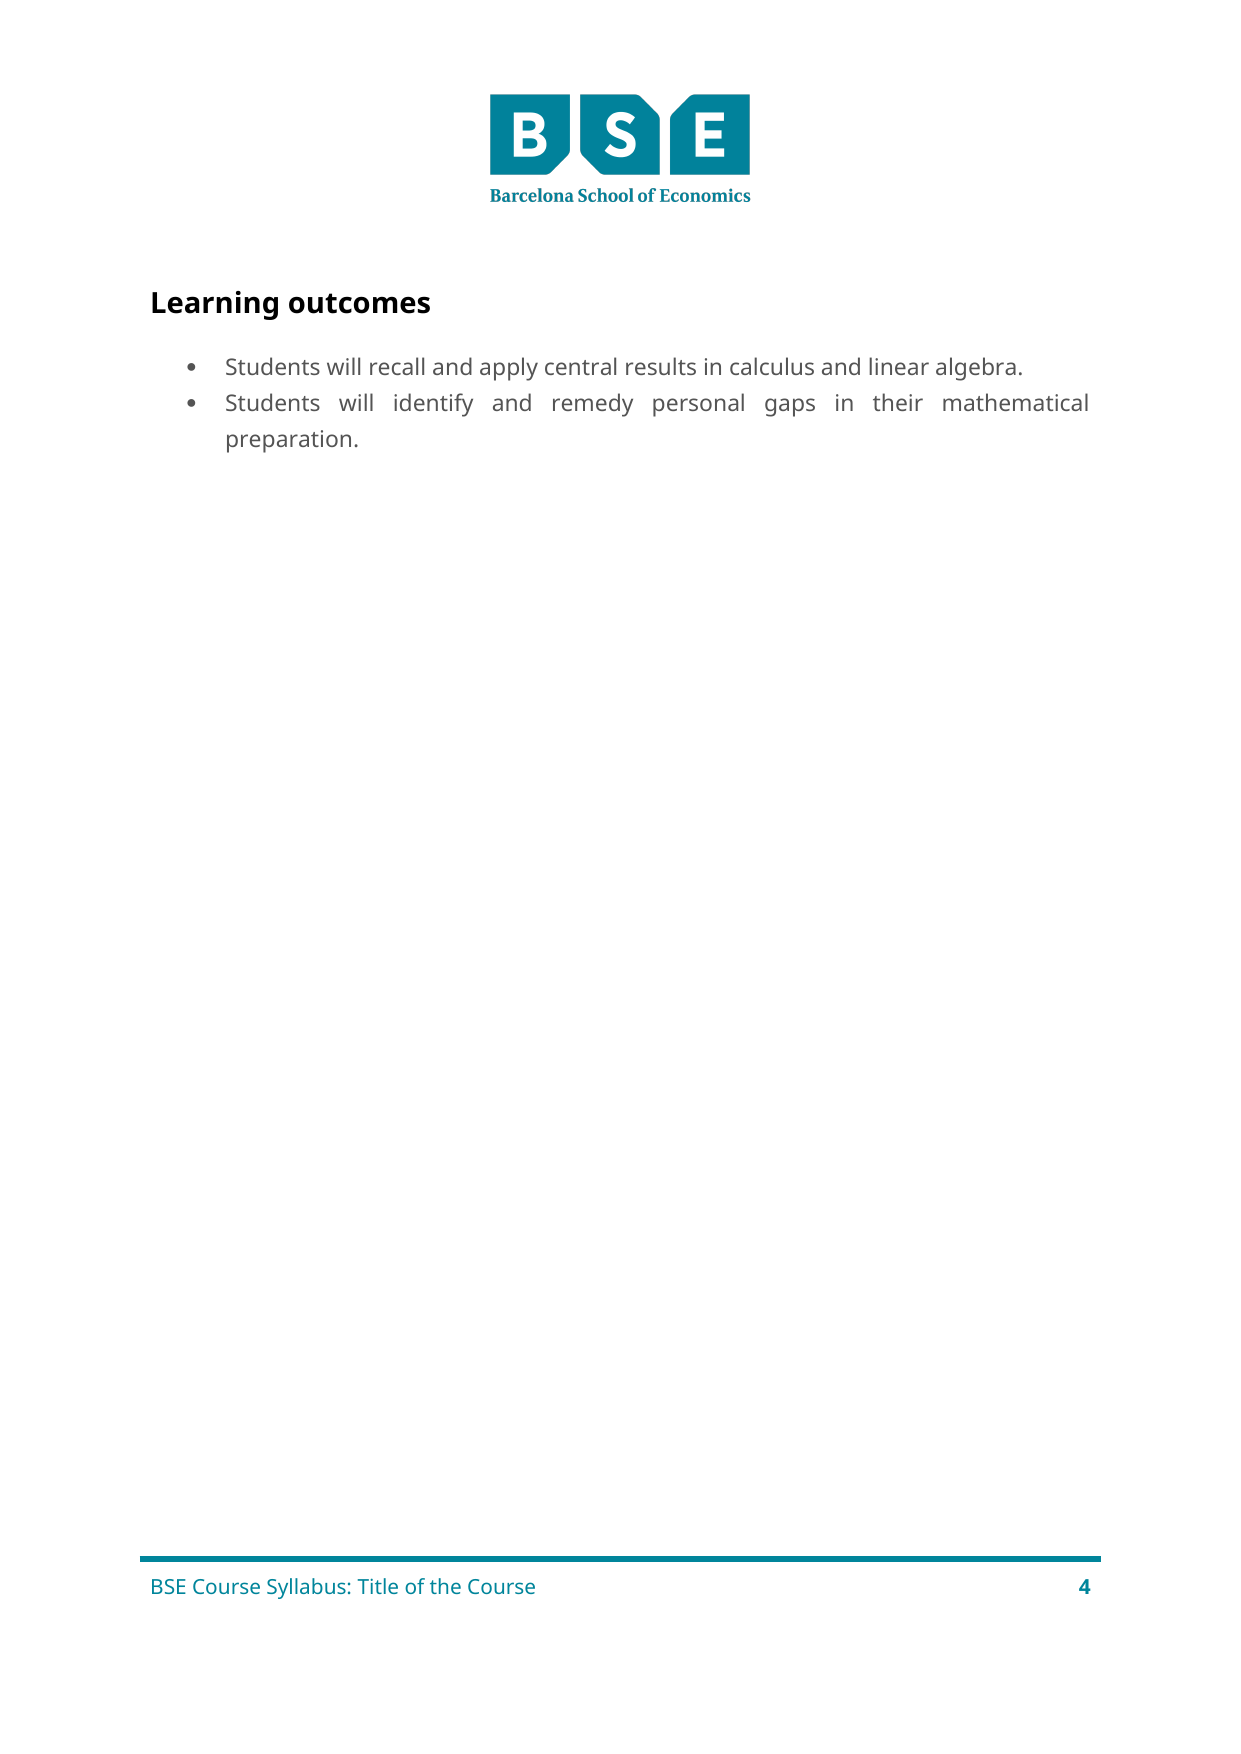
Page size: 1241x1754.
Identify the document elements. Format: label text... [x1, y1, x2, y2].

list Students will identify and remedy personal gaps in their mathematical preparation. [187, 387, 1090, 454]
subtitle Learning outcomes [150, 282, 1090, 322]
list Students will recall and apply central results in calculus and linear algebra. [187, 351, 1090, 382]
picture [470, 75, 770, 222]
